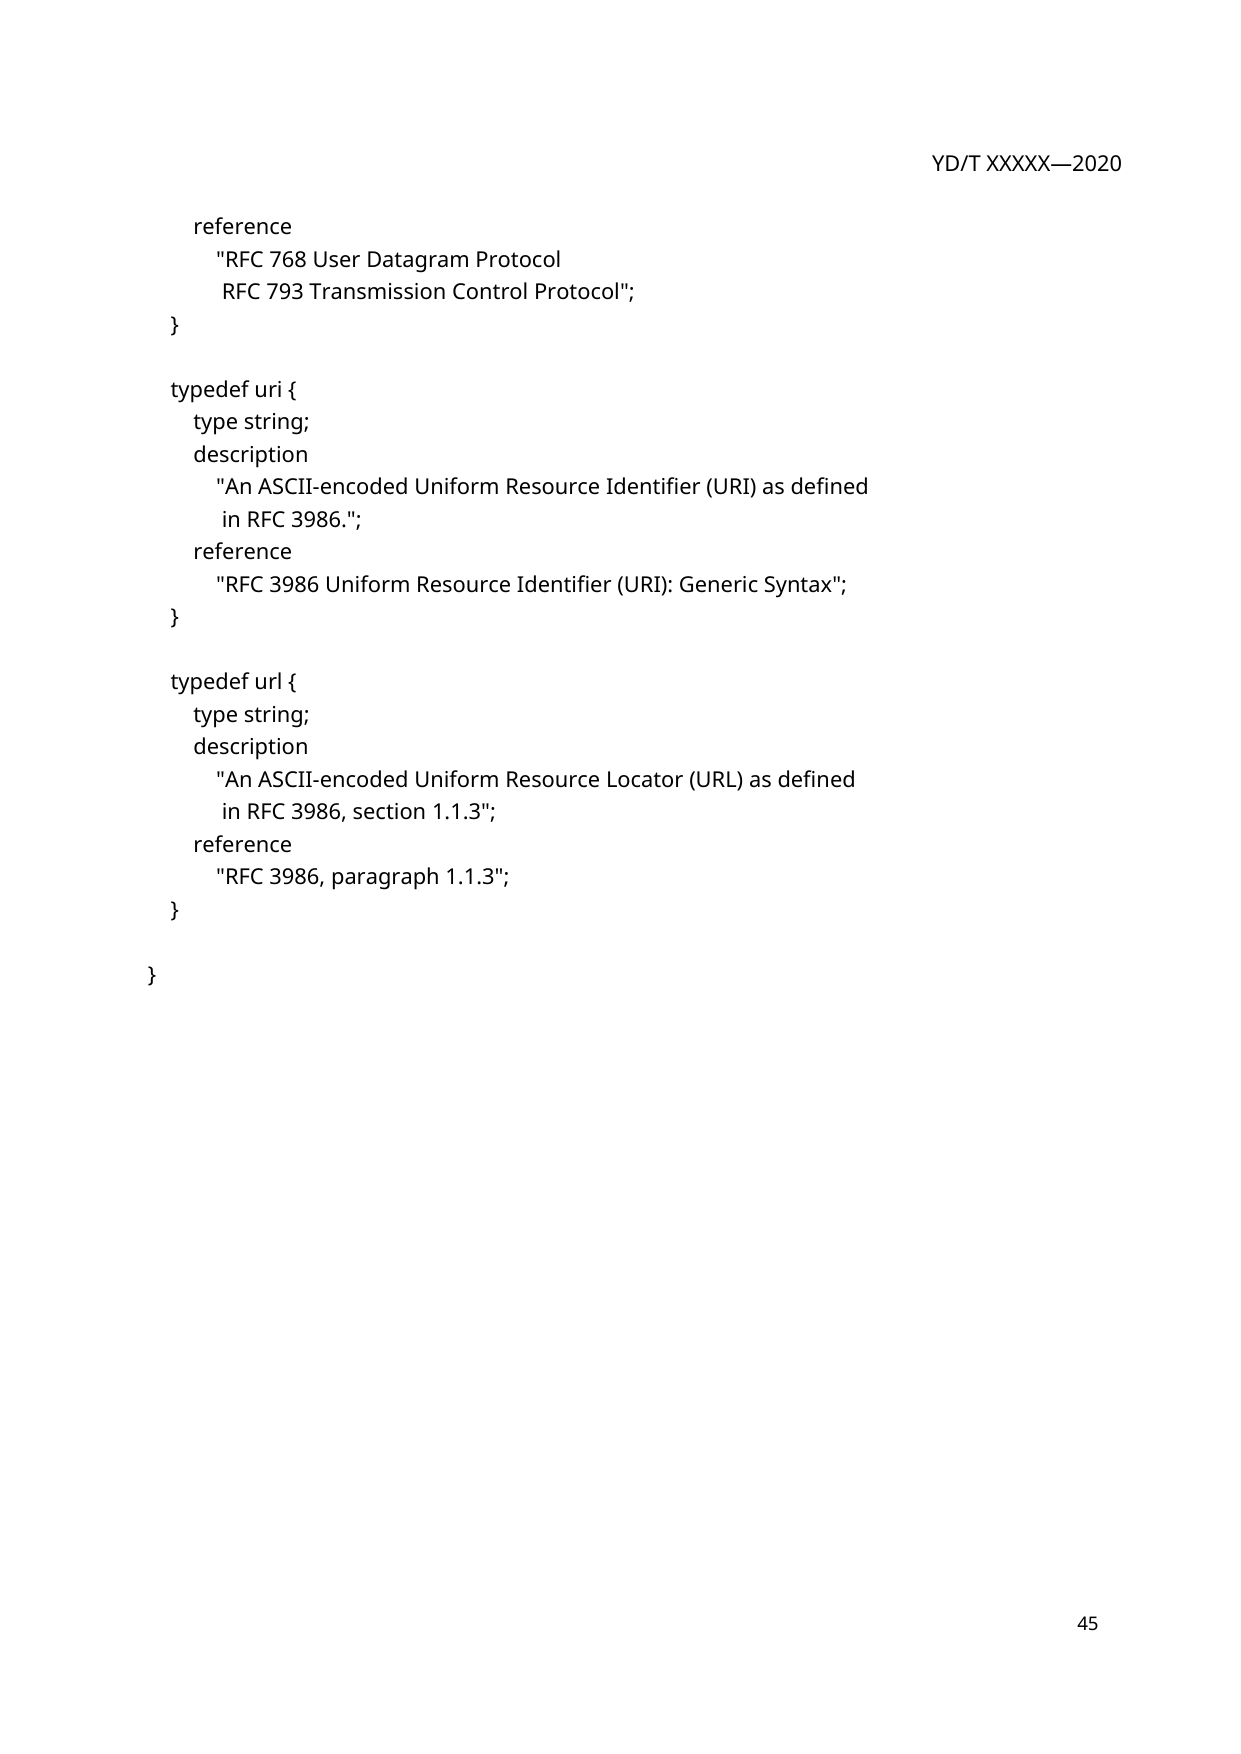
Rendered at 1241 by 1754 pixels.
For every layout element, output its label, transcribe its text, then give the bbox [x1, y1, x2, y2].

text description [148, 437, 1122, 470]
text description [148, 730, 1122, 762]
text "RFC 3986 Uniform Resource Identifier (URI): Generic Syntax"; [148, 567, 1122, 600]
text reference [148, 535, 1122, 567]
text in RFC 3986."; [148, 502, 1122, 535]
text } [148, 600, 1122, 632]
text type string; [148, 697, 1122, 730]
text type string; [148, 405, 1122, 437]
text RFC 793 Transmission Control Protocol"; [148, 275, 1122, 307]
text reference [148, 210, 1122, 242]
text "An ASCII-encoded Uniform Resource Locator (URL) as defined [148, 762, 1122, 795]
text "An ASCII-encoded Uniform Resource Identifier (URI) as defined [148, 470, 1122, 502]
text "RFC 3986, paragraph 1.1.3"; [148, 860, 1122, 892]
text "RFC 768 User Datagram Protocol [148, 242, 1122, 275]
text typedef uri { [148, 372, 1122, 405]
text reference [148, 827, 1122, 860]
text } [148, 892, 1122, 925]
text in RFC 3986, section 1.1.3"; [148, 795, 1122, 827]
text typedef url { [148, 665, 1122, 697]
text } [148, 307, 1122, 340]
text } [148, 957, 1122, 990]
